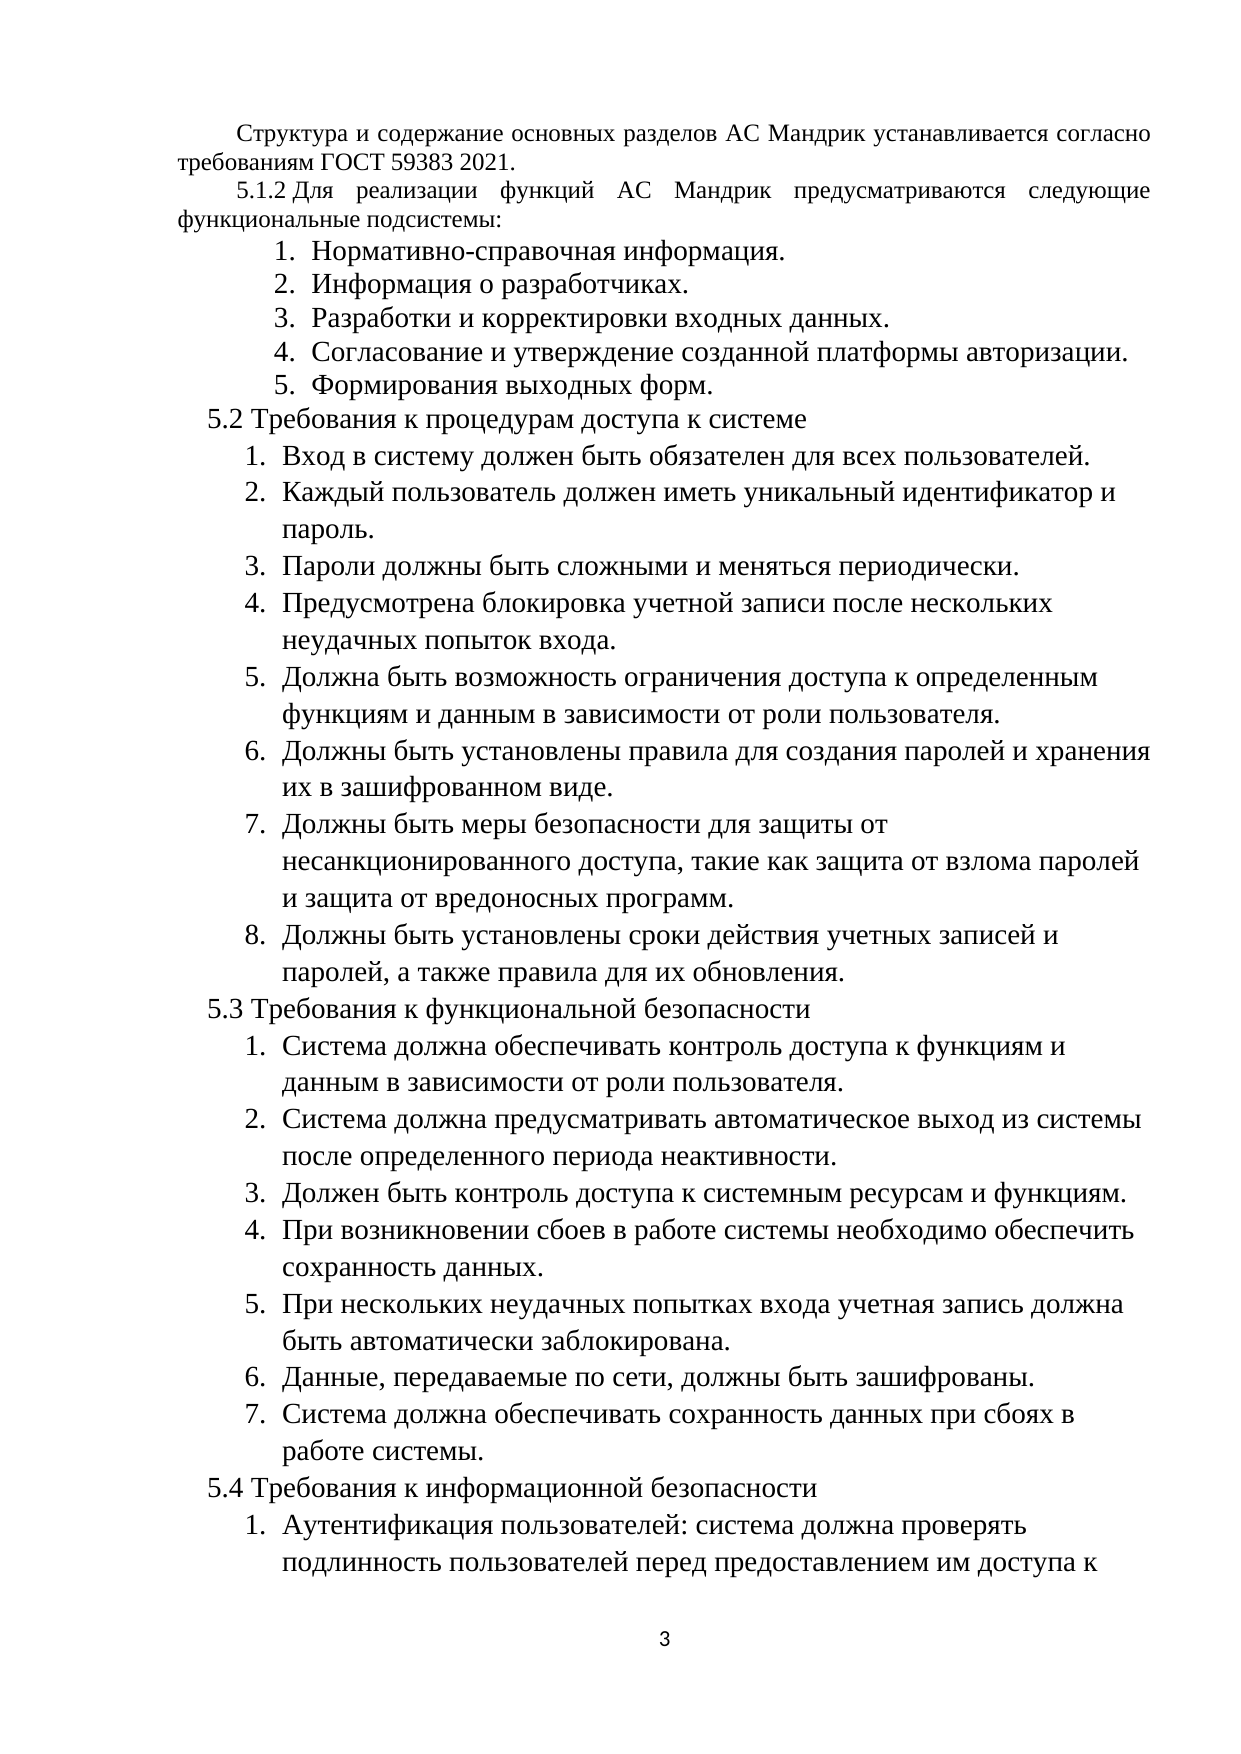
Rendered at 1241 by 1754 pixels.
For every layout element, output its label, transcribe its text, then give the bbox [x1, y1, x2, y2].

list Формирования выходных форм. [274, 367, 1152, 401]
text 5.2 Требования к процедурам доступа к системе [207, 401, 1152, 434]
list Нормативно-справочная информация. [274, 233, 1152, 267]
list Должны быть меры безопасности для защиты от несанкционированного доступа, такие как защита от взлома паролей и защита от вредоносных программ. [244, 806, 1152, 914]
list При возникновении сбоев в работе системы необходимо обеспечить сохранность данных. [244, 1212, 1152, 1282]
list Вход в систему должен быть обязателен для всех пользователей. [244, 438, 1152, 471]
text Структура и содержание основных разделов АС Мандрик устанавливается согласно требованиям ГОСТ 59383 2021. [177, 118, 1152, 176]
list Должны быть установлены сроки действия учетных записей и паролей, а также правила для их обновления. [244, 917, 1152, 987]
list При нескольких неудачных попытках входа учетная запись должна быть автоматически заблокирована. [244, 1286, 1152, 1356]
list Каждый пользователь должен иметь уникальный идентификатор и пароль. [244, 474, 1152, 545]
list Предусмотрена блокировка учетной записи после нескольких неудачных попыток входа. [244, 585, 1152, 656]
text 5.4 Требования к информационной безопасности [207, 1470, 1152, 1504]
text 5.1.2 Для реализации функций АС Мандрик предусматриваются следующие функциональные подсистемы: [177, 176, 1152, 233]
text 5.3 Требования к функциональной безопасности [177, 991, 1152, 1024]
list Пароли должны быть сложными и меняться периодически. [244, 548, 1152, 582]
list Должен быть контроль доступа к системным ресурсам и функциям. [244, 1175, 1152, 1209]
list Система должна предусматривать автоматическое выход из системы после определенного периода неактивности. [244, 1101, 1152, 1172]
list Информация о разработчиках. [274, 267, 1152, 300]
list Должны быть установлены правила для создания паролей и хранения их в зашифрованном виде. [244, 733, 1152, 803]
list Система должна обеспечивать сохранность данных при сбоях в работе системы. [244, 1396, 1152, 1467]
list Должна быть возможность ограничения доступа к определенным функциям и данным в зависимости от роли пользователя. [244, 659, 1152, 729]
list Данные, передаваемые по сети, должны быть зашифрованы. [244, 1359, 1152, 1393]
list Согласование и утверждение созданной платформы авторизации. [274, 334, 1152, 367]
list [244, 1507, 1152, 1577]
list Разработки и корректировки входных данных. [274, 300, 1152, 334]
list Система должна обеспечивать контроль доступа к функциям и данным в зависимости от роли пользователя. [244, 1028, 1152, 1098]
